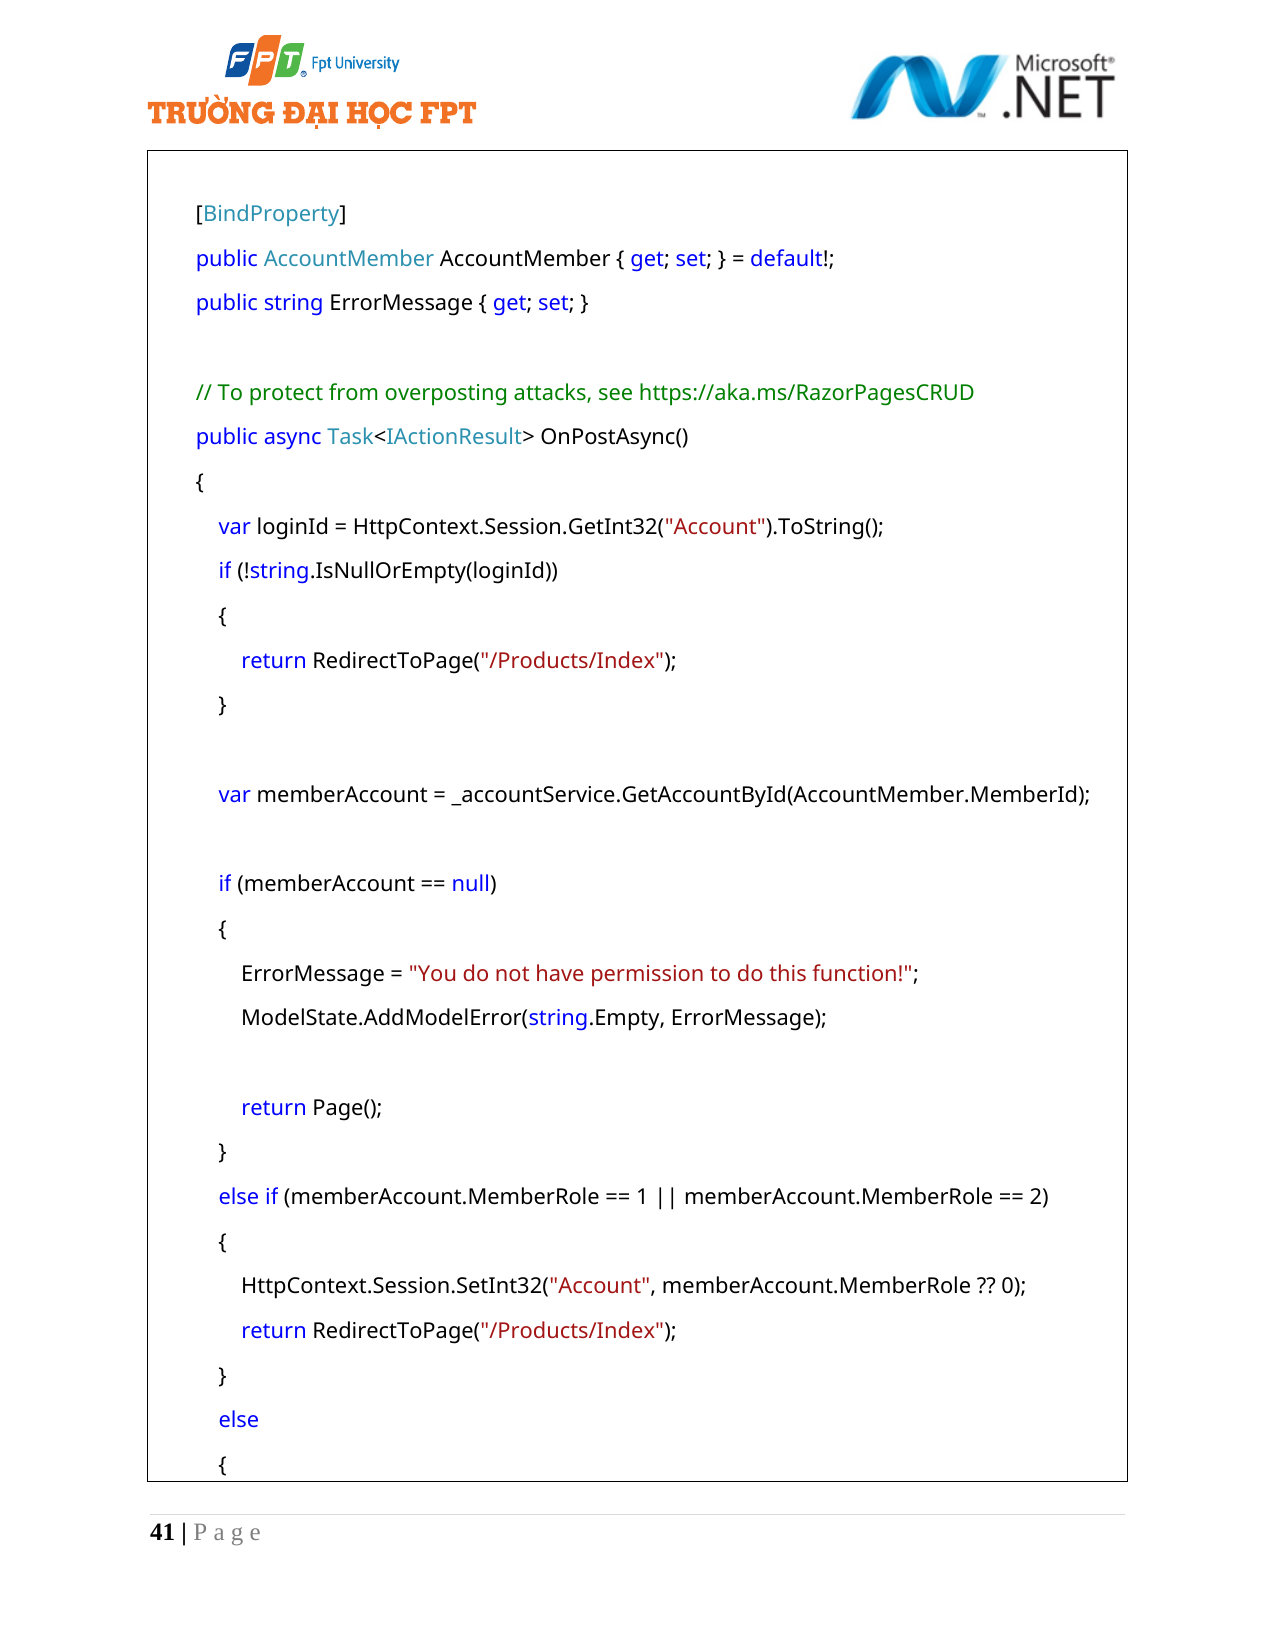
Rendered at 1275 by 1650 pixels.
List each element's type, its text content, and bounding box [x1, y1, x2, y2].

text else if (memberAccount.MemberRole == 1 || memberAccount.MemberRole == 2) [148, 1178, 1127, 1211]
text var loginId = HttpContext.Session.GetInt32("Account").ToString(); [148, 507, 1127, 540]
text public AccountMember AccountMember { get; set; } = default!; [148, 239, 1127, 272]
text ErrorMessage = "You do not have permission to do this function!"; [148, 954, 1127, 987]
text { [148, 597, 1127, 630]
text // To protect from overposting attacks, see https://aka.ms/RazorPagesCRUD [148, 373, 1127, 406]
text var memberAccount = _accountService.GetAccountById(AccountMember.MemberId); [148, 776, 1127, 808]
text } [148, 686, 1127, 719]
text return Page(); [148, 1088, 1127, 1121]
text } [148, 1357, 1127, 1389]
text { [148, 910, 1127, 943]
text return RedirectToPage("/Products/Index"); [148, 642, 1127, 674]
text } [148, 1133, 1127, 1166]
picture [847, 29, 1125, 131]
text { [148, 1222, 1127, 1255]
text public async Task<IActionResult> OnPostAsync() [148, 418, 1127, 451]
text if (!string.IsNullOrEmpty(loginId)) [148, 552, 1127, 585]
text return RedirectToPage("/Products/Index"); [148, 1312, 1127, 1345]
text { [148, 1446, 1127, 1481]
text ModelState.AddModelError(string.Empty, ErrorMessage); [148, 999, 1127, 1032]
text if (memberAccount == null) [148, 865, 1127, 898]
text HttpContext.Session.SetInt32("Account", memberAccount.MemberRole ?? 0); [148, 1267, 1127, 1300]
text public string ErrorMessage { get; set; } [148, 284, 1127, 317]
text [BindProperty] [148, 195, 1127, 228]
text else [148, 1401, 1127, 1434]
text { [148, 463, 1127, 496]
